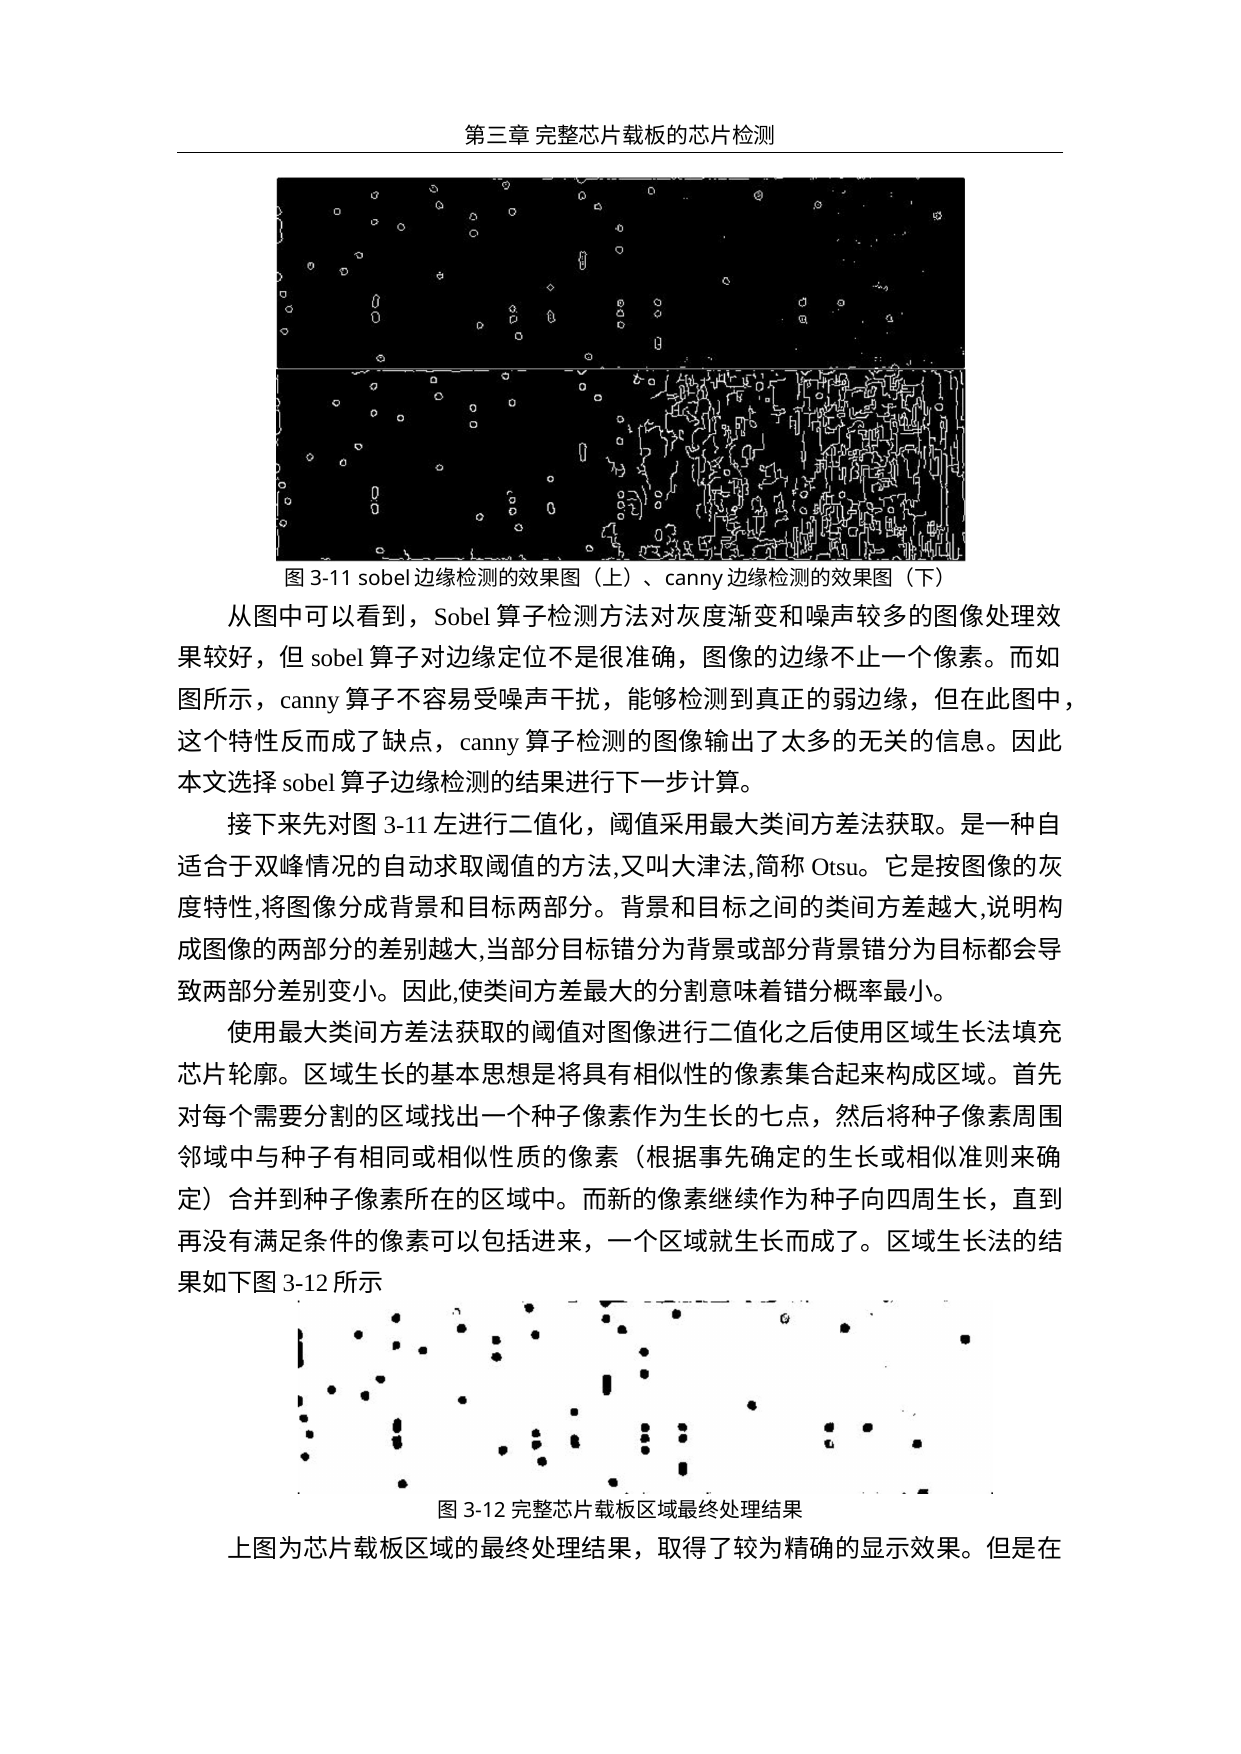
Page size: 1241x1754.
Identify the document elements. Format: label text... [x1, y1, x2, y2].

text 接下来先对图3-11左进行二值化，阈值采用最大类间方差法获取。是一种自适合于双峰情况的自动求取阈值的方法,又叫大津法,简称Otsu。它是按图像的灰度特性,将图像分成背景和目标两部分。背景和目标之间的类间方差越大,说明构成图像的两部分的差别越大,当部分目标错分为背景或部分背景错分为目标都会导致两部分差别变小。因此,使类间方差最大的分割意味着错分概率最小。 [177, 800, 1063, 1008]
picture [275, 177, 966, 562]
picture [298, 1301, 992, 1494]
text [177, 1524, 1063, 1566]
text 从图中可以看到，Sobel算子检测方法对灰度渐变和噪声较多的图像处理效果较好，但sobel算子对边缘定位不是很准确，图像的边缘不止一个像素。而如图所示，canny算子不容易受噪声干扰，能够检测到真正的弱边缘，但在此图中，这个特性反而成了缺点，canny算子检测的图像输出了太多的无关的信息。因此本文选择sobel算子边缘检测的结果进行下一步计算。 [177, 592, 1063, 800]
text 图 3-11 sobel边缘检测的效果图（上）、canny边缘检测的效果图（下） [177, 561, 1063, 592]
text 使用最大类间方差法获取的阈值对图像进行二值化之后使用区域生长法填充芯片轮廓。区域生长的基本思想是将具有相似性的像素集合起来构成区域。首先对每个需要分割的区域找出一个种子像素作为生长的七点，然后将种子像素周围邻域中与种子有相同或相似性质的像素（根据事先确定的生长或相似准则来确定）合并到种子像素所在的区域中。而新的像素继续作为种子向四周生长，直到再没有满足条件的像素可以包括进来，一个区域就生长而成了。区域生长法的结果如下图3-12所示 [177, 1008, 1063, 1300]
text 图 3-12 完整芯片载板区域最终处理结果 [177, 1494, 1063, 1524]
